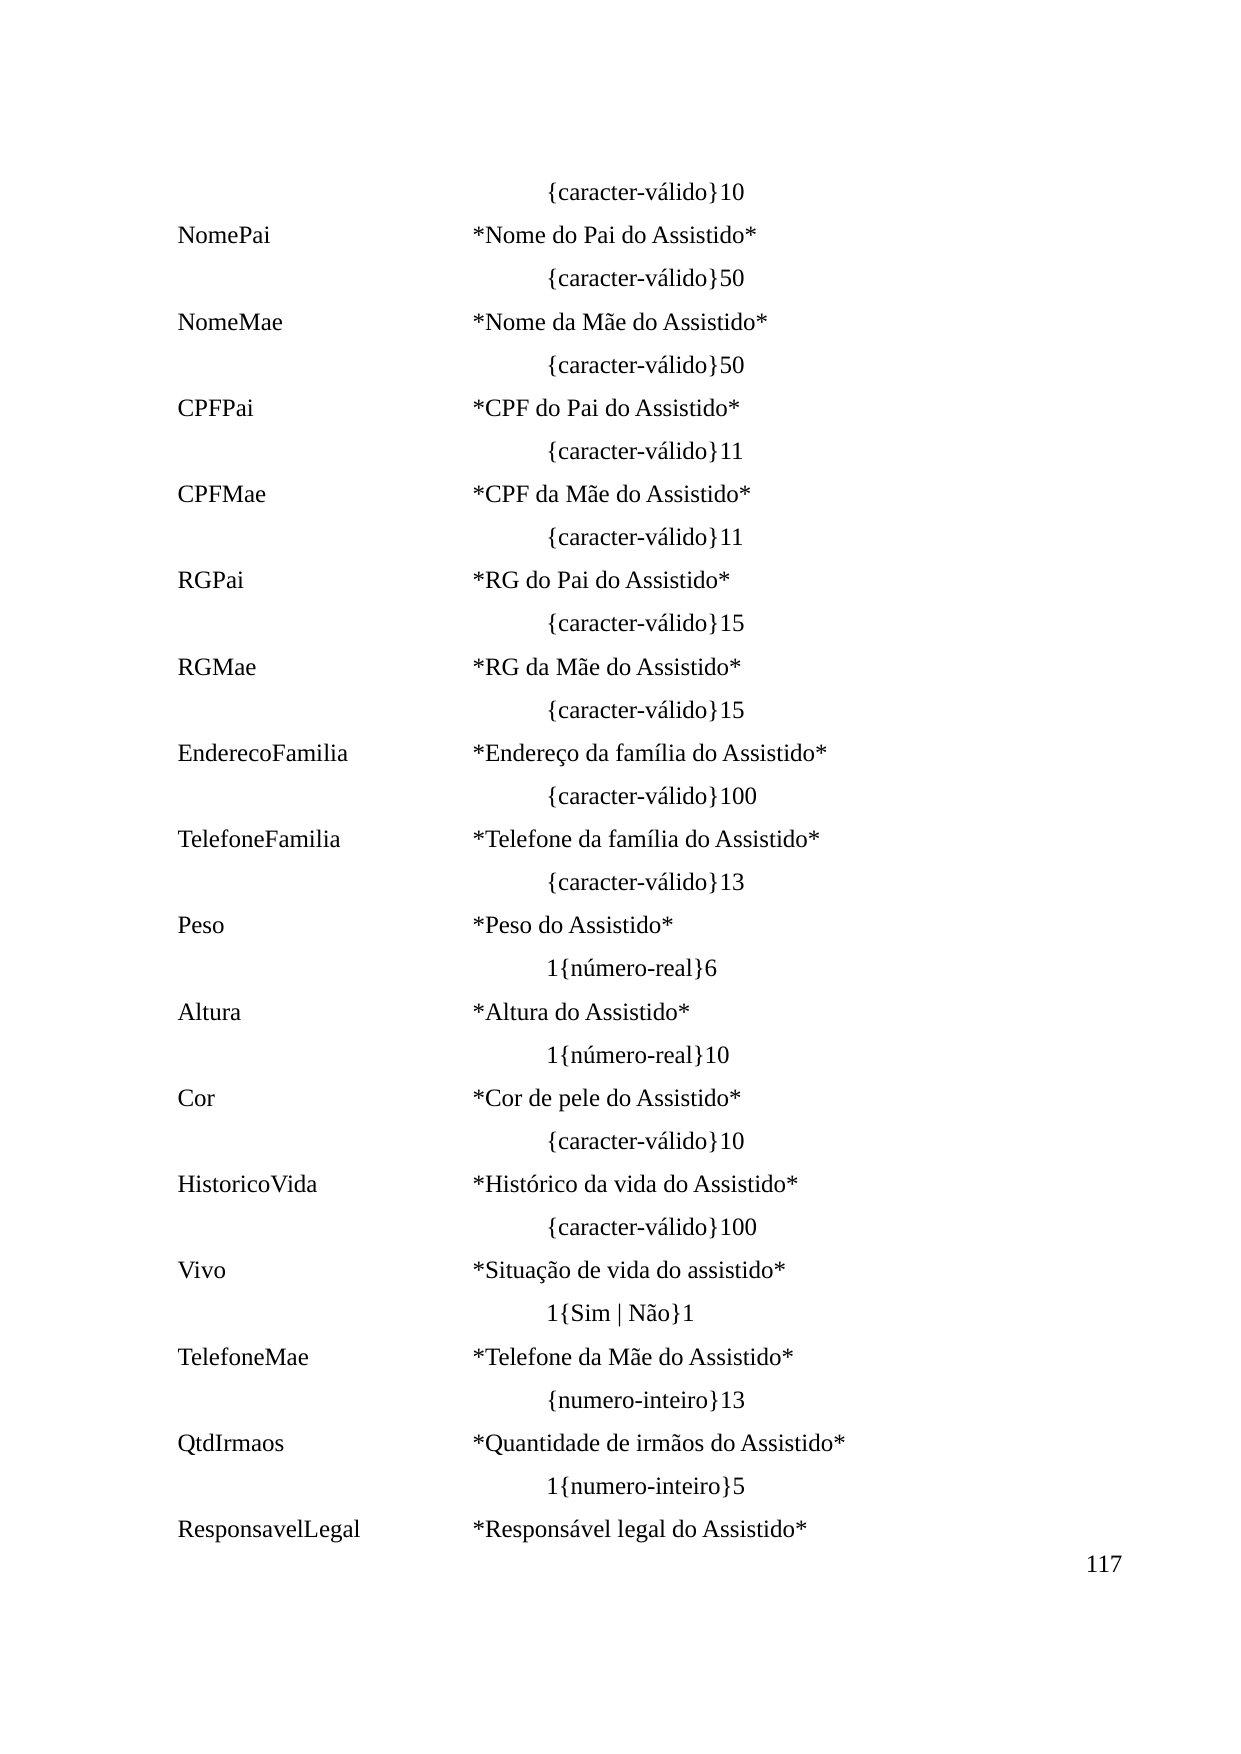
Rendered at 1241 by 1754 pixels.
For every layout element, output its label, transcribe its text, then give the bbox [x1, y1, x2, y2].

text {caracter-válido}100 [476, 781, 1122, 810]
text {caracter-válido}50 [476, 263, 1122, 292]
text RGMae *RG da Mãe do Assistido* [177, 652, 1122, 680]
text CPFMae *CPF da Mãe do Assistido* [177, 479, 1122, 508]
text RGPai *RG do Pai do Assistido* [177, 565, 1122, 594]
text NomeMae *Nome da Mãe do Assistido* [177, 307, 1122, 335]
text ResponsavelLegal *Responsável legal do Assistido* [177, 1514, 1122, 1543]
text {caracter-válido}15 [476, 695, 1122, 723]
text 1{número-real}6 [517, 953, 1122, 982]
text Vivo *Situação de vida do assistido* [177, 1255, 1122, 1284]
text QtdIrmaos *Quantidade de irmãos do Assistido* [177, 1428, 1122, 1457]
text {numero-inteiro}13 [517, 1385, 1122, 1413]
text {caracter-válido}100 [476, 1212, 1122, 1241]
text TelefoneMae *Telefone da Mãe do Assistido* [177, 1342, 1122, 1370]
text {caracter-válido}11 [476, 522, 1122, 551]
text HistoricoVida *Histórico da vida do Assistido* [177, 1169, 1122, 1198]
text {caracter-válido}10 [476, 1126, 1122, 1155]
text {caracter-válido}50 [476, 350, 1122, 378]
text TelefoneFamilia *Telefone da família do Assistido* [177, 824, 1122, 853]
text 1{Sim | Não}1 [476, 1298, 1122, 1327]
text CPFPai *CPF do Pai do Assistido* [177, 393, 1122, 422]
text {caracter-válido}13 [476, 867, 1122, 896]
text Peso *Peso do Assistido* [177, 910, 1122, 939]
text Altura *Altura do Assistido* [177, 997, 1122, 1025]
text 1{número-real}10 [517, 1040, 1122, 1068]
text {caracter-válido}11 [476, 436, 1122, 465]
text Cor *Cor de pele do Assistido* [177, 1083, 1122, 1112]
text {caracter-válido}15 [476, 608, 1122, 637]
text 1{numero-inteiro}5 [517, 1471, 1122, 1500]
text NomePai *Nome do Pai do Assistido* [177, 220, 1122, 249]
text EnderecoFamilia *Endereço da família do Assistido* [177, 738, 1122, 767]
text {caracter-válido}10 [476, 177, 1122, 206]
